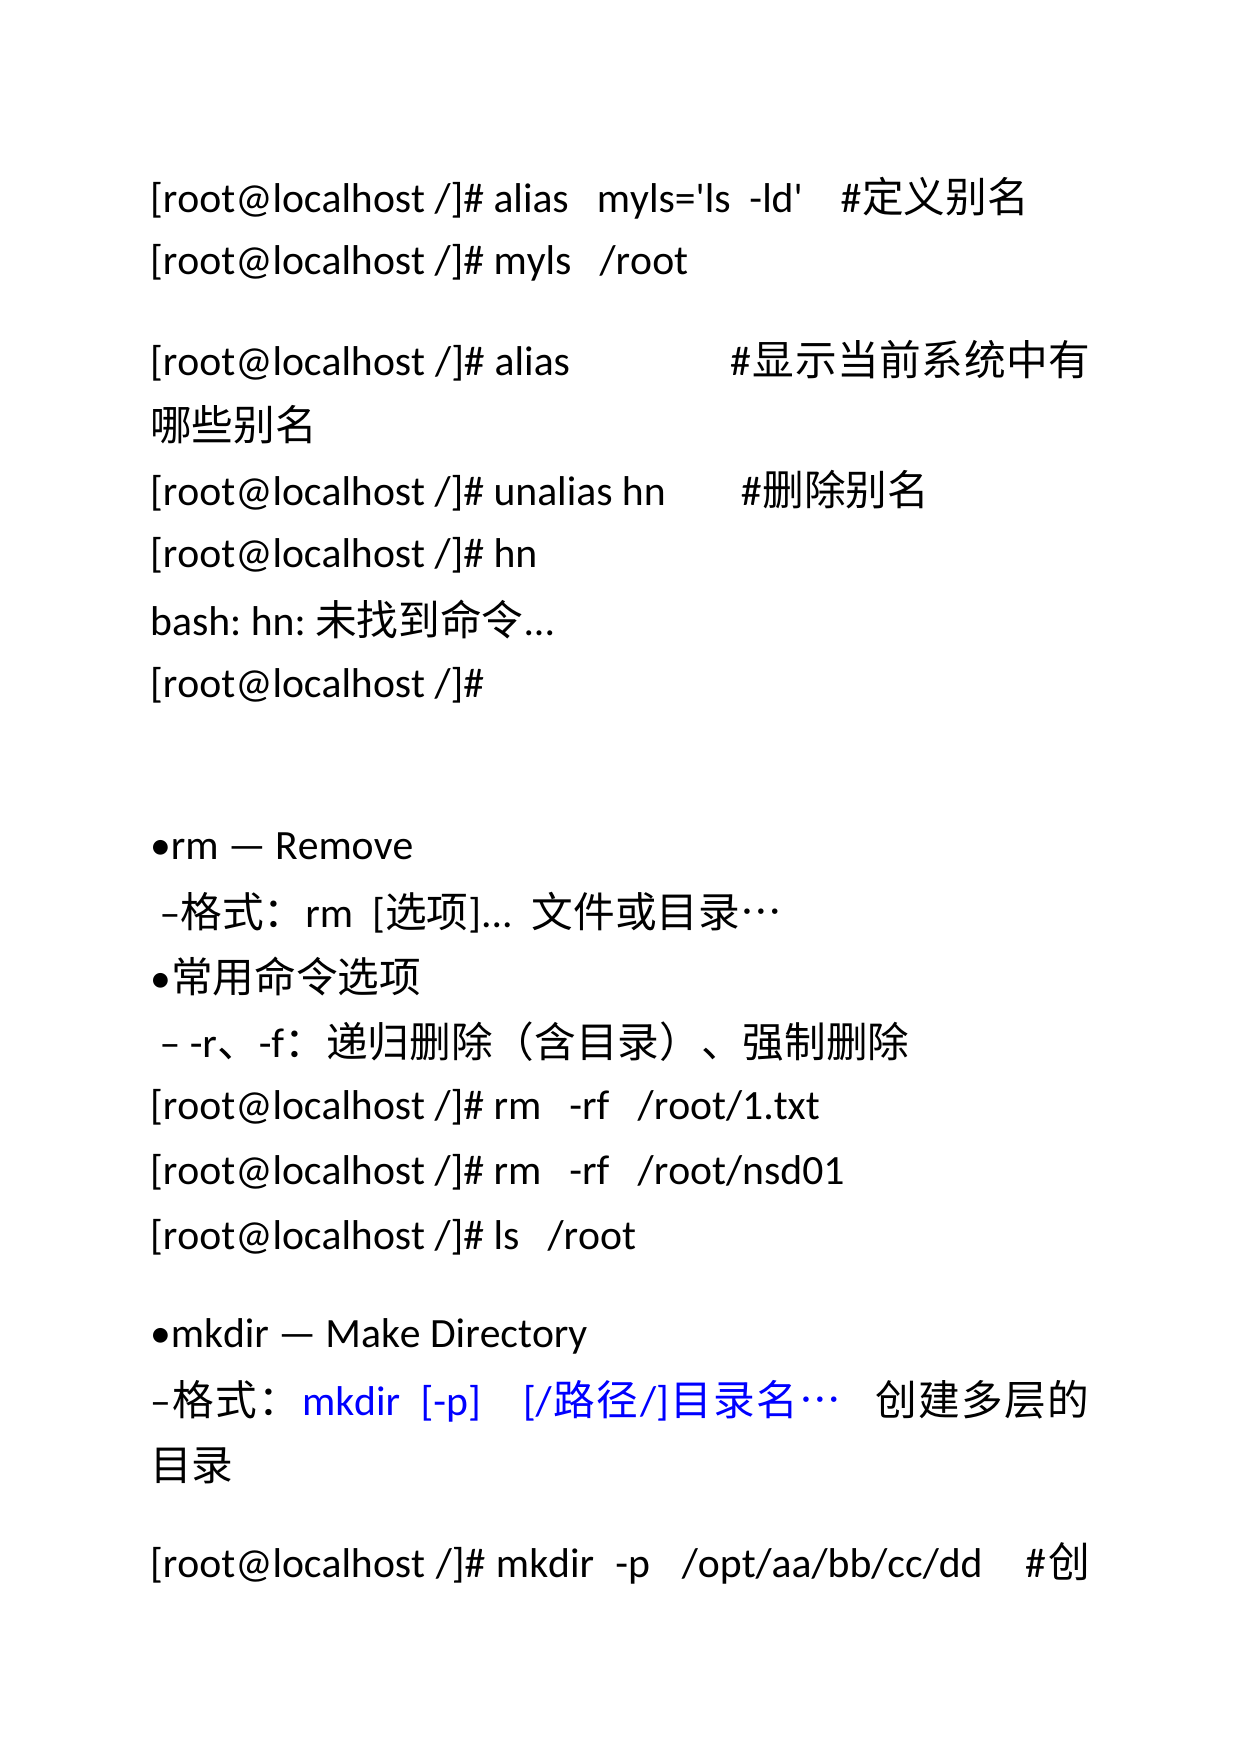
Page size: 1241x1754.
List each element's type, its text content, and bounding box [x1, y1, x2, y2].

text [root@localhost /]# ls /root [150, 1202, 1090, 1267]
text [root@localhost /]# alias myls='ls -ld' #定义别名 [150, 162, 1090, 227]
text •mkdir — Make Directory [150, 1299, 1090, 1364]
text •常用命令选项 [150, 942, 1090, 1007]
text bash: hn: 未找到命令... [150, 584, 1090, 649]
text [root@localhost /]# rm -rf /root/nsd01 [150, 1137, 1090, 1202]
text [150, 1527, 1090, 1592]
text [root@localhost /]# [150, 649, 1090, 714]
text –格式：mkdir [-p] [/路径/]目录名… 创建多层的目录 [150, 1364, 1090, 1494]
text •rm — Remove [150, 812, 1090, 877]
text [root@localhost /]# rm -rf /root/1.txt [150, 1072, 1090, 1137]
text – -r、-f：递归删除（含目录）、强制删除 [150, 1007, 1090, 1072]
text –格式：rm [选项]... 文件或目录… [150, 877, 1090, 942]
text [root@localhost /]# unalias hn #删除别名 [150, 454, 1090, 519]
text [root@localhost /]# alias #显示当前系统中有哪些别名 [150, 324, 1090, 454]
text [root@localhost /]# myls /root [150, 227, 1090, 292]
text [root@localhost /]# hn [150, 519, 1090, 584]
